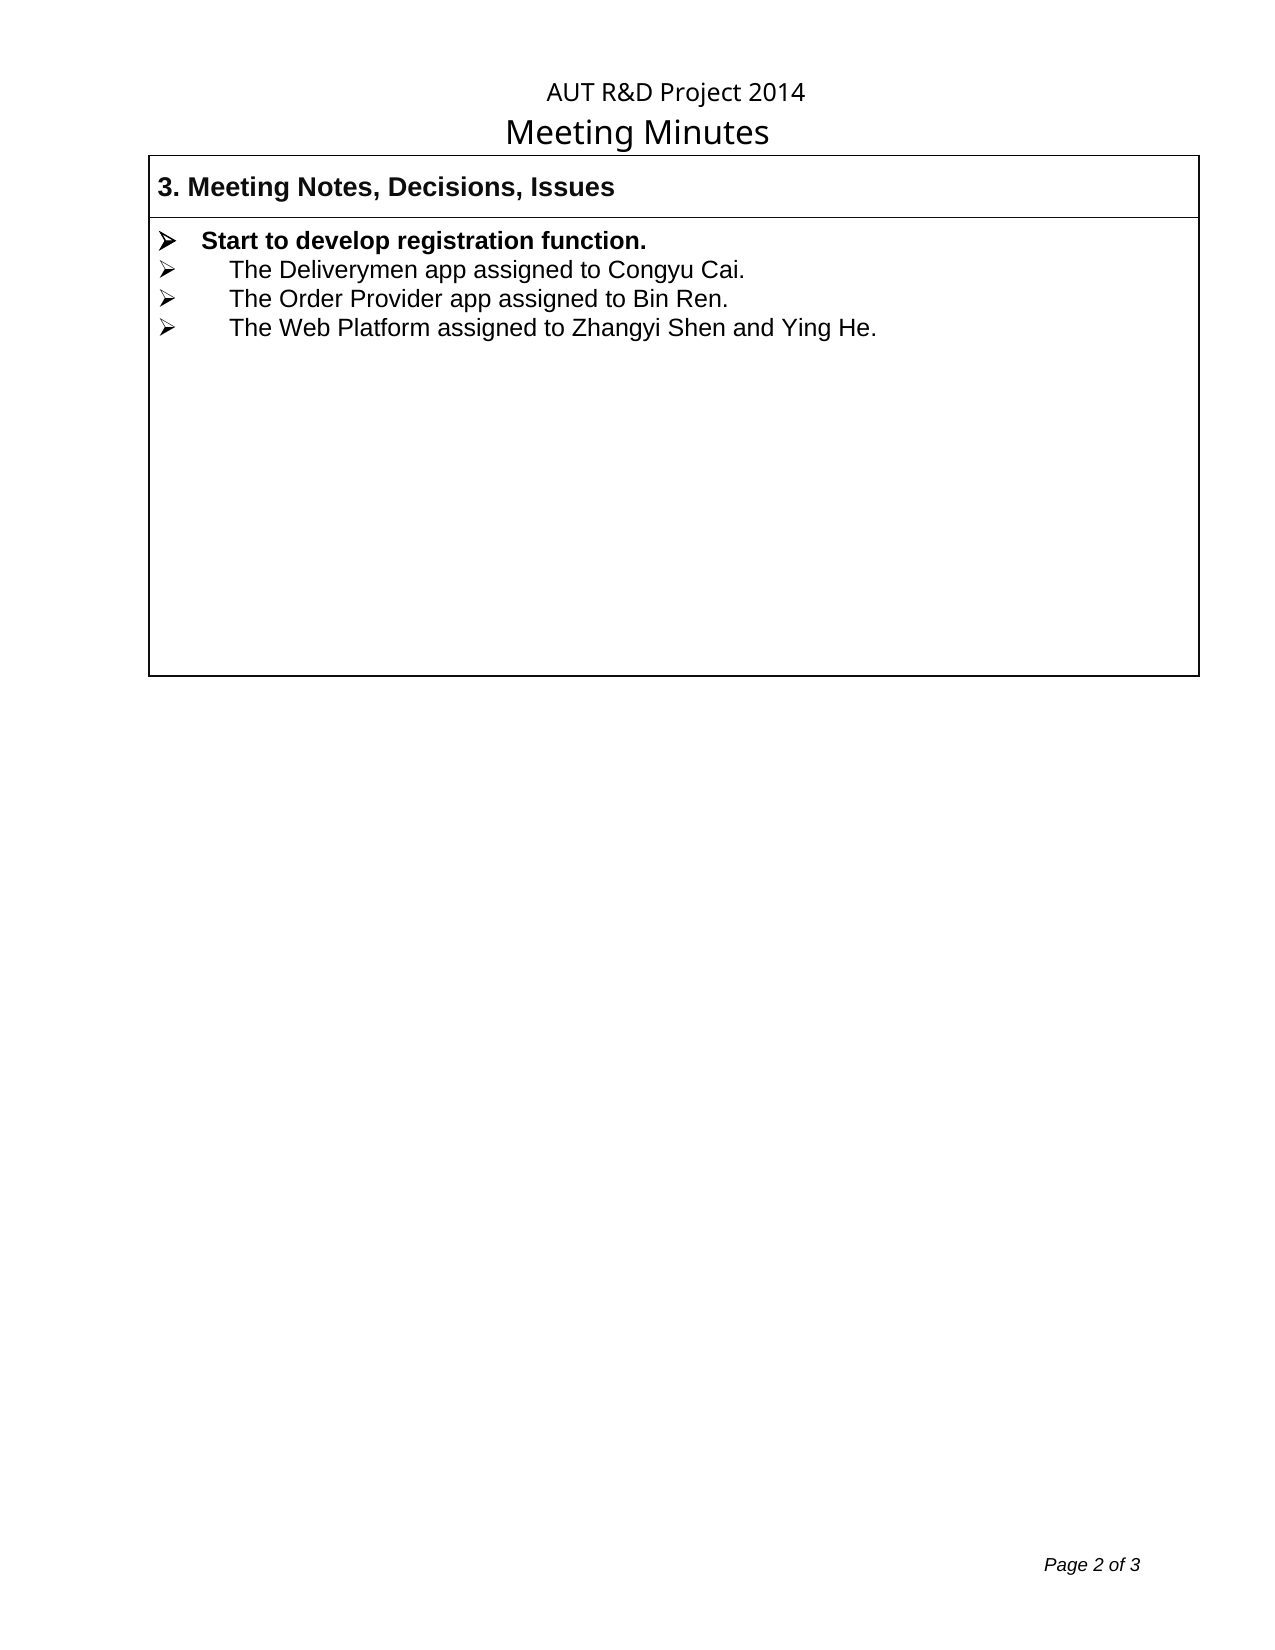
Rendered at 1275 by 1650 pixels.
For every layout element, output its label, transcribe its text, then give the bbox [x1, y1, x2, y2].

table_header 3. Meeting Notes, Decisions, Issues [150, 156, 1198, 216]
table_cell Start to develop registration function. The Deliverymen app assigned to Congyu Cai. The Order Provider app assigned to Bin Ren. The Web Platform assigned to Zhangyi Shen and Ying He. [150, 218, 1198, 675]
